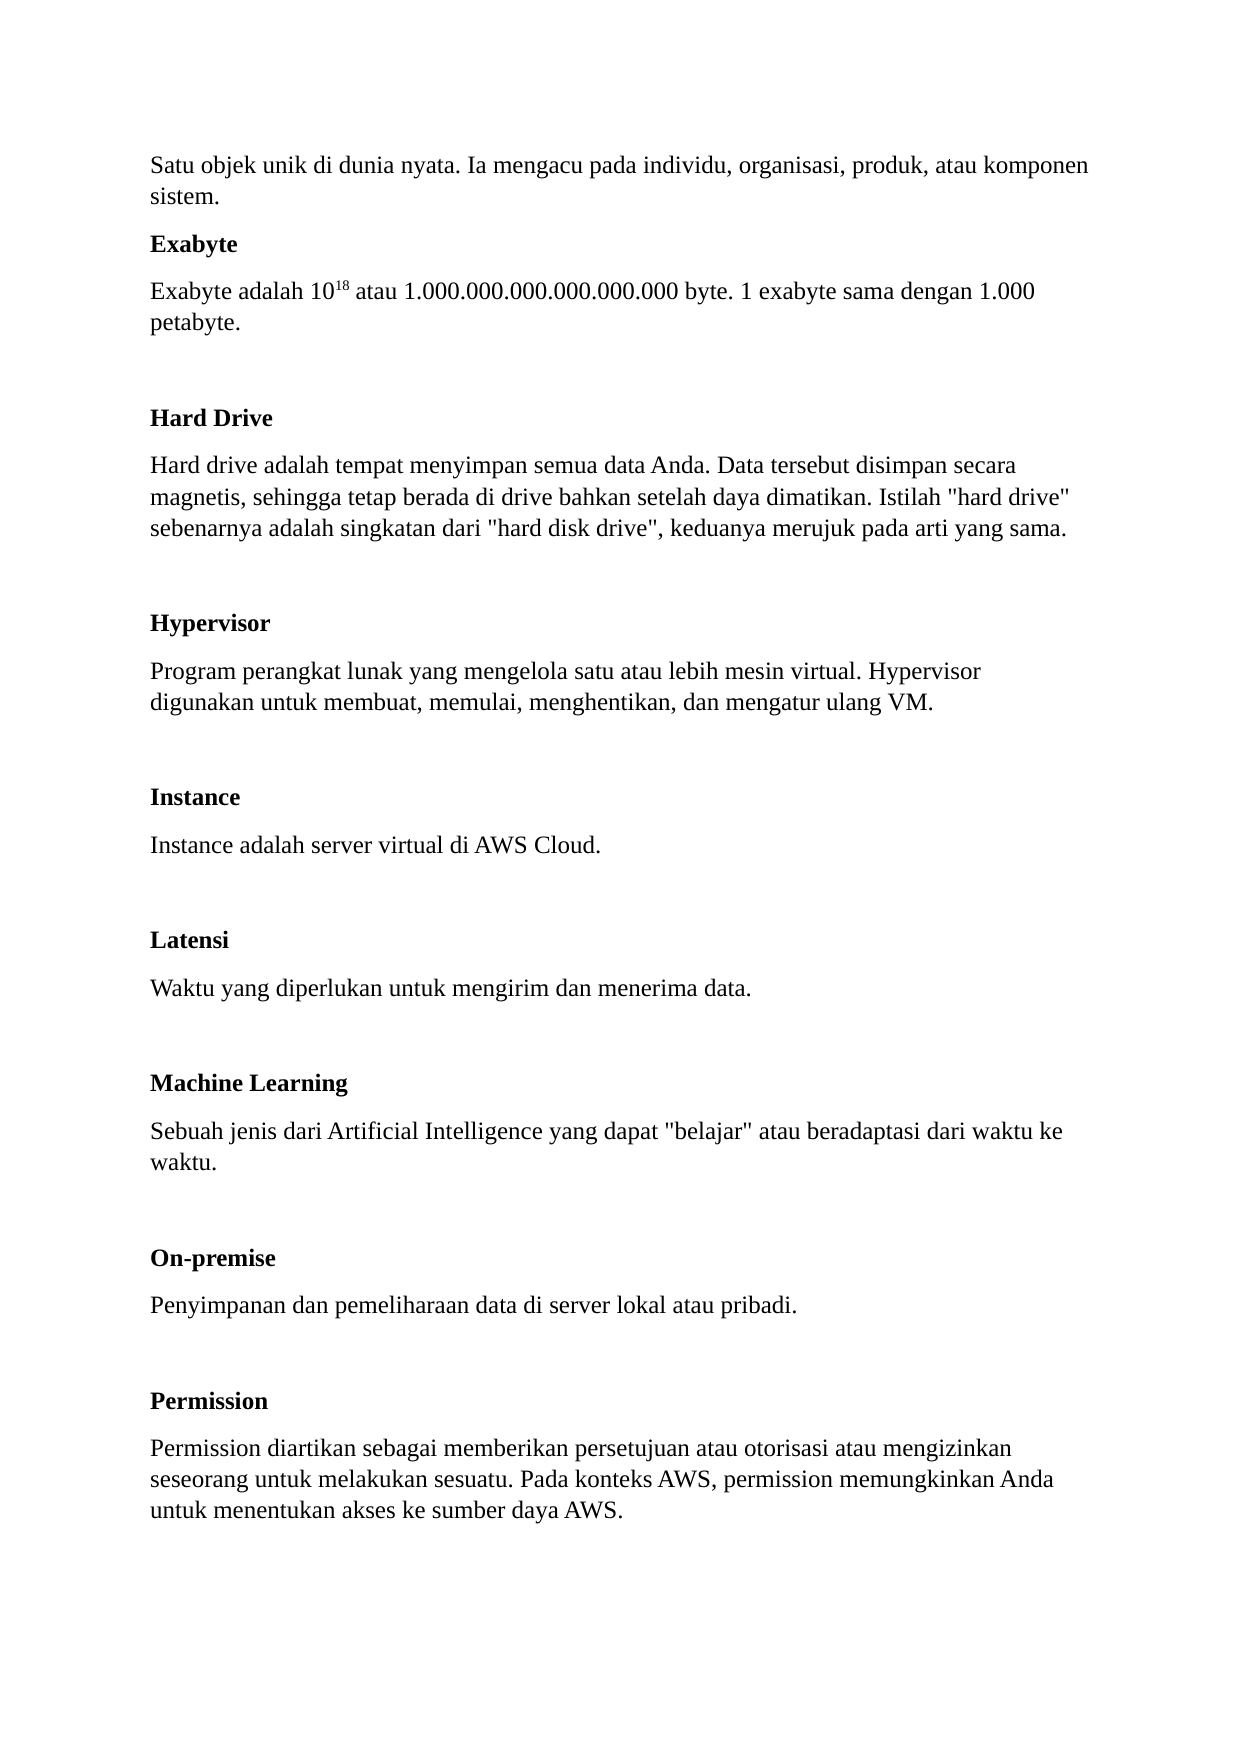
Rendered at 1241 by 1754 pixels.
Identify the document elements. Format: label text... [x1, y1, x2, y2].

text Permission [150, 1386, 1090, 1414]
text Program perangkat lunak yang mengelola satu atau lebih mesin virtual. Hypervisor digunakan untuk membuat, memulai, menghentikan, dan mengatur ulang VM. [150, 656, 1090, 716]
text On-premise [150, 1243, 1090, 1271]
text Penyimpanan dan pemeliharaan data di server lokal atau pribadi. [150, 1290, 1090, 1319]
text Sebuah jenis dari Artificial Intelligence yang dapat "belajar" atau beradaptasi dari waktu ke waktu. [150, 1116, 1090, 1176]
text Satu objek unik di dunia nyata. Ia mengacu pada individu, organisasi, produk, atau komponen sistem. [150, 150, 1090, 210]
text Exabyte adalah 1018 atau 1.000.000.000.000.000.000 byte. 1 exabyte sama dengan 1.000 petabyte. [150, 276, 1090, 336]
text Permission diartikan sebagai memberikan persetujuan atau otorisasi atau mengizinkan seseorang untuk melakukan sesuatu. Pada konteks AWS, permission memungkinkan Anda untuk menentukan akses ke sumber daya AWS. [150, 1433, 1090, 1524]
text Hard Drive [150, 403, 1090, 432]
text Machine Learning [150, 1068, 1090, 1097]
text Exabyte [150, 229, 1090, 257]
text Hard drive adalah tempat menyimpan semua data Anda. Data tersebut disimpan secara magnetis, sehingga tetap berada di drive bahkan setelah daya dimatikan. Istilah "hard drive" sebenarnya adalah singkatan dari "hard disk drive", keduanya merujuk pada arti yang sama. [150, 451, 1090, 541]
text Instance adalah server virtual di AWS Cloud. [150, 830, 1090, 859]
text Latensi [150, 925, 1090, 954]
text Instance [150, 782, 1090, 811]
text Hypervisor [150, 608, 1090, 637]
text Waktu yang diperlukan untuk mengirim dan menerima data. [150, 973, 1090, 1002]
